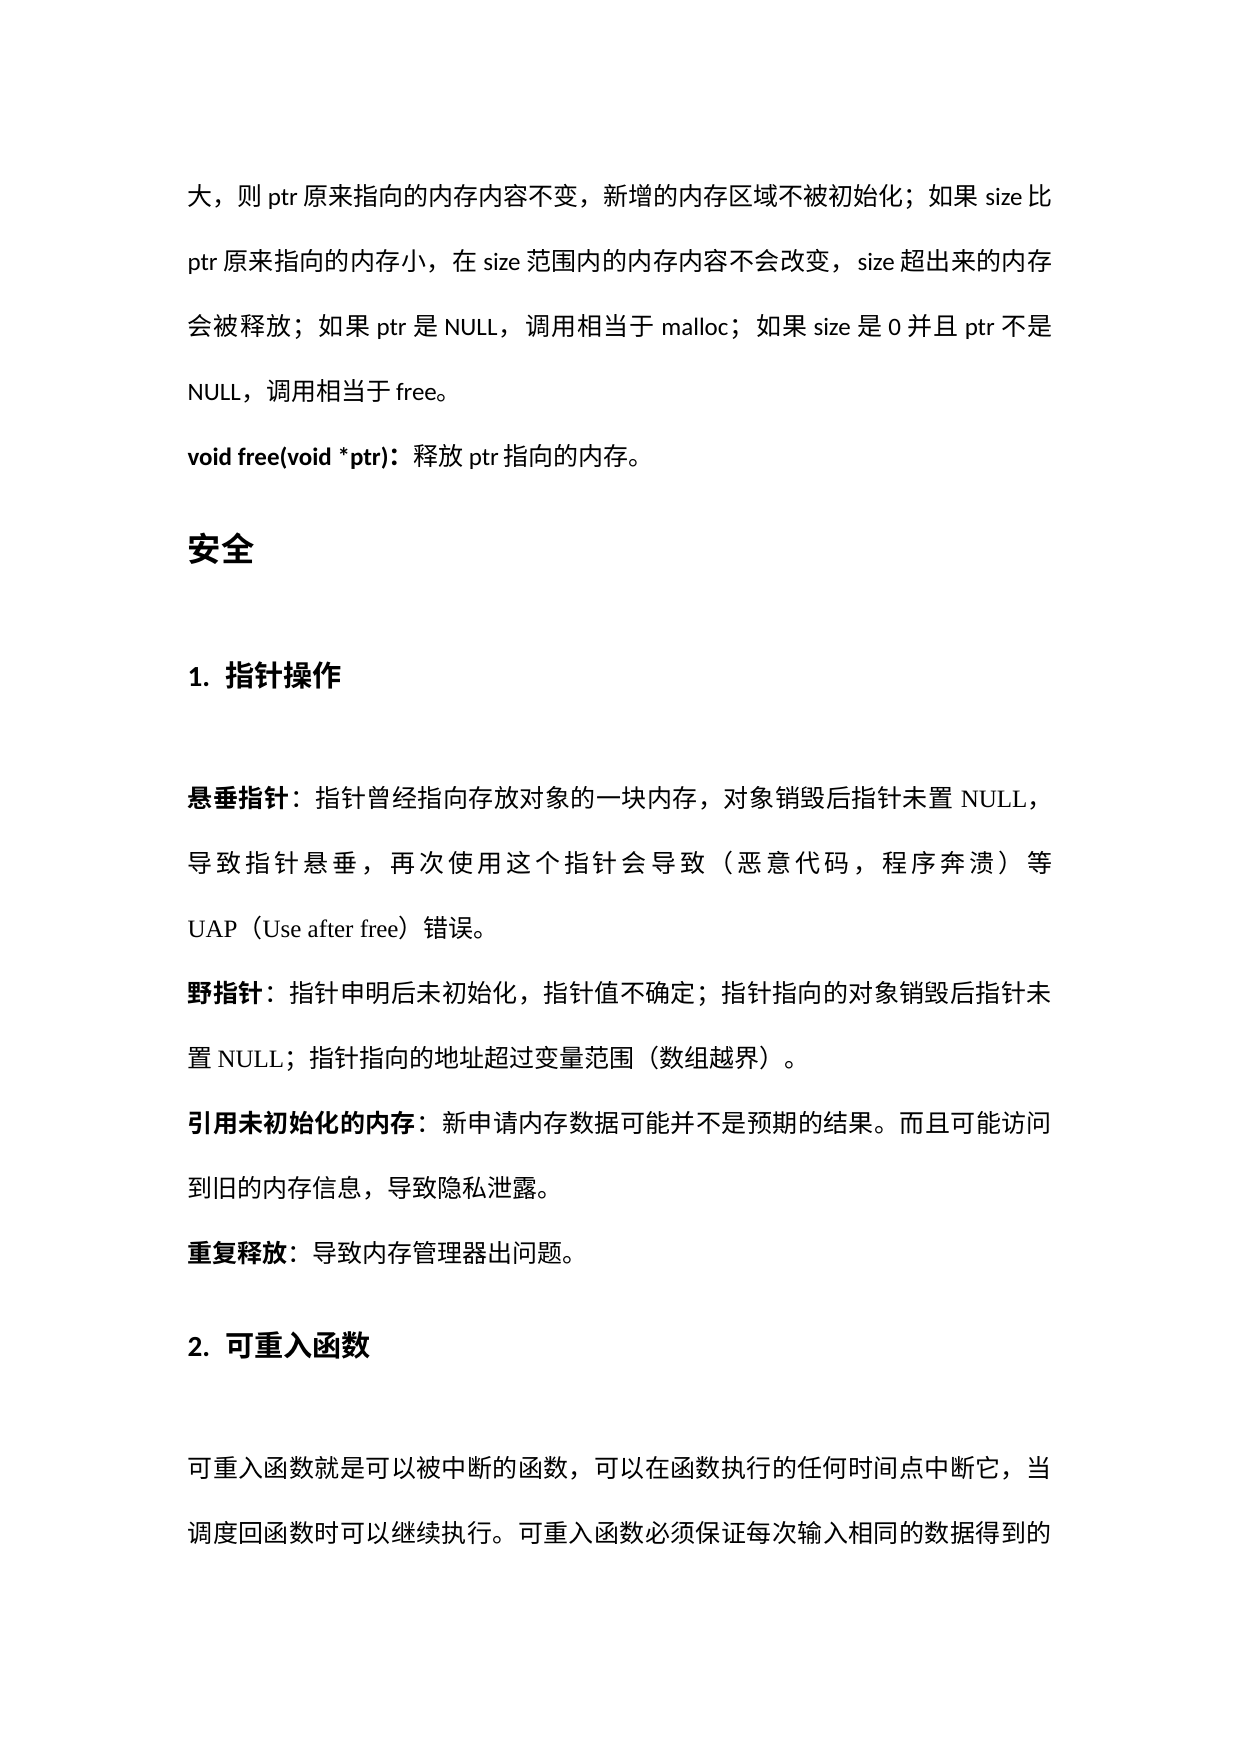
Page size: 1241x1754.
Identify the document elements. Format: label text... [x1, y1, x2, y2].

text 可重入函数就是可以被中断的函数，可以在函数执行的任何时间点中断它，当调度回函数时可以继续执行。可重入函数必须保证每次输入相同的数据得到的输出一定是相同的。一般，包含以下三种情况的都不是可重入函数： [187, 1434, 1053, 1564]
text 重复释放：导致内存管理器出问题。 [187, 1219, 1053, 1284]
subtitle 指针操作 [187, 641, 1053, 706]
subtitle 安全 [187, 514, 1053, 579]
text 野指针：指针申明后未初始化，指针值不确定；指针指向的对象销毁后指针未置NULL；指针指向的地址超过变量范围（数组越界）。 [187, 959, 1053, 1089]
text void free(void *ptr)：释放ptr指向的内存。 [187, 422, 1053, 487]
subtitle 可重入函数 [187, 1311, 1053, 1376]
text 悬垂指针：指针曾经指向存放对象的一块内存，对象销毁后指针未置NULL，导致指针悬垂，再次使用这个指针会导致（恶意代码，程序奔溃）等UAP（Use after free）错误。 [187, 764, 1053, 959]
text 引用未初始化的内存：新申请内存数据可能并不是预期的结果。而且可能访问到旧的内存信息，导致隐私泄露。 [187, 1089, 1053, 1219]
